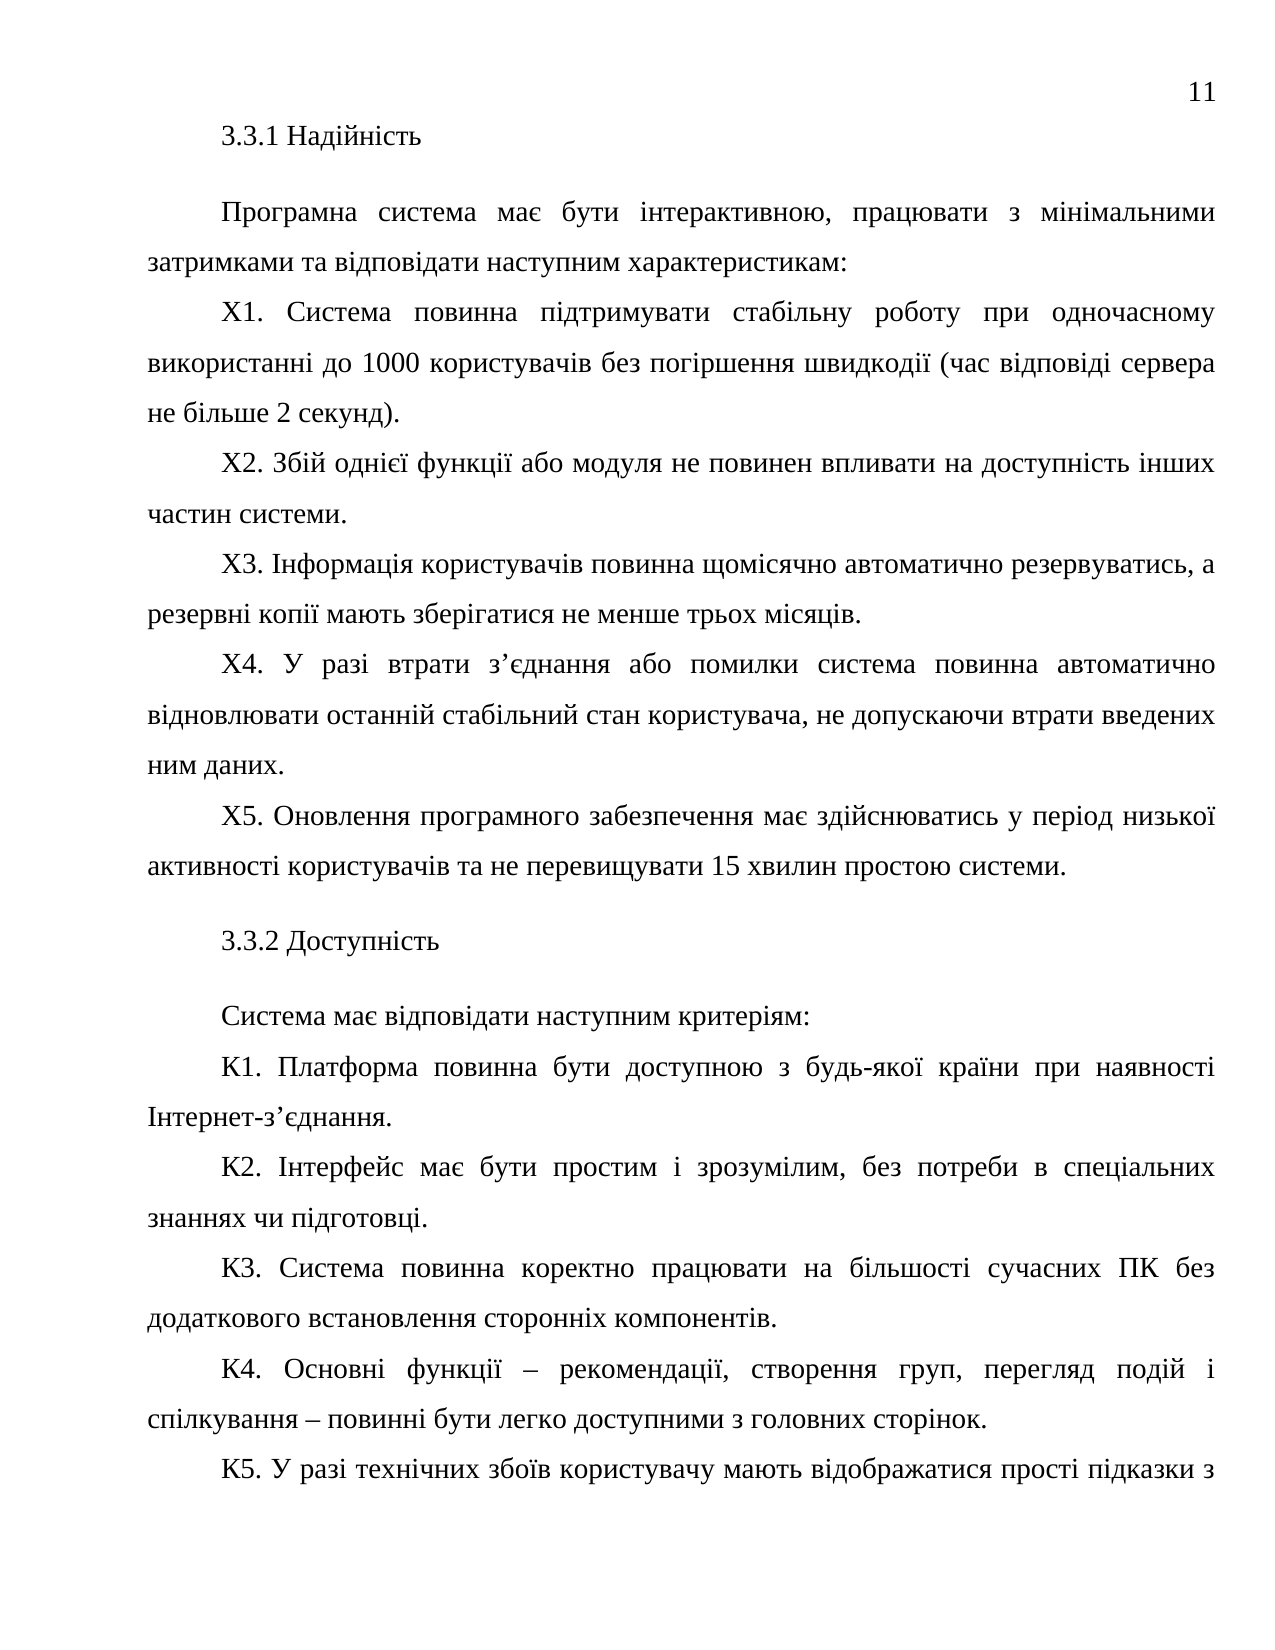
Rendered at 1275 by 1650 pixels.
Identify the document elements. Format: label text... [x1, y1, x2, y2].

text К3. Система повинна коректно працювати на більшості сучасних ПК без додаткового встановлення сторонніх компонентів. [147, 1250, 1216, 1334]
text 3.3.1 Надійність [147, 118, 1216, 152]
text 3.3.2 Доступність [147, 923, 1216, 957]
text Система має відповідати наступним критеріям: [147, 998, 1216, 1032]
text Х4. У разі втрати з’єднання або помилки система повинна автоматично відновлювати останній стабільний стан користувача, не допускаючи втрати введених ним даних. [147, 647, 1216, 781]
text Х2. Збій однієї функції або модуля не повинен впливати на доступність інших частин системи. [147, 445, 1216, 529]
text Х3. Інформація користувачів повинна щомісячно автоматично резервуватись, а резервні копії мають зберігатися не менше трьох місяців. [147, 546, 1216, 630]
text К2. Інтерфейс має бути простим і зрозумілим, без потреби в спеціальних знаннях чи підготовці. [147, 1149, 1216, 1233]
text Х5. Оновлення програмного забезпечення має здійснюватись у період низької активності користувачів та не перевищувати 15 хвилин простою системи. [147, 798, 1216, 881]
text К1. Платформа повинна бути доступною з будь-якої країни при наявності Інтернет-з’єднання. [147, 1049, 1216, 1133]
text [147, 1451, 1216, 1485]
text К4. Основні функції – рекомендації, створення груп, перегляд подій і спілкування – повинні бути легко доступними з головних сторінок. [147, 1351, 1216, 1434]
text Програмна система має бути інтерактивною, працювати з мінімальними затримками та відповідати наступним характеристикам: [147, 194, 1216, 278]
text Х1. Система повинна підтримувати стабільну роботу при одночасному використанні до 1000 користувачів без погіршення швидкодії (час відповіді сервера не більше 2 секунд). [147, 294, 1216, 429]
